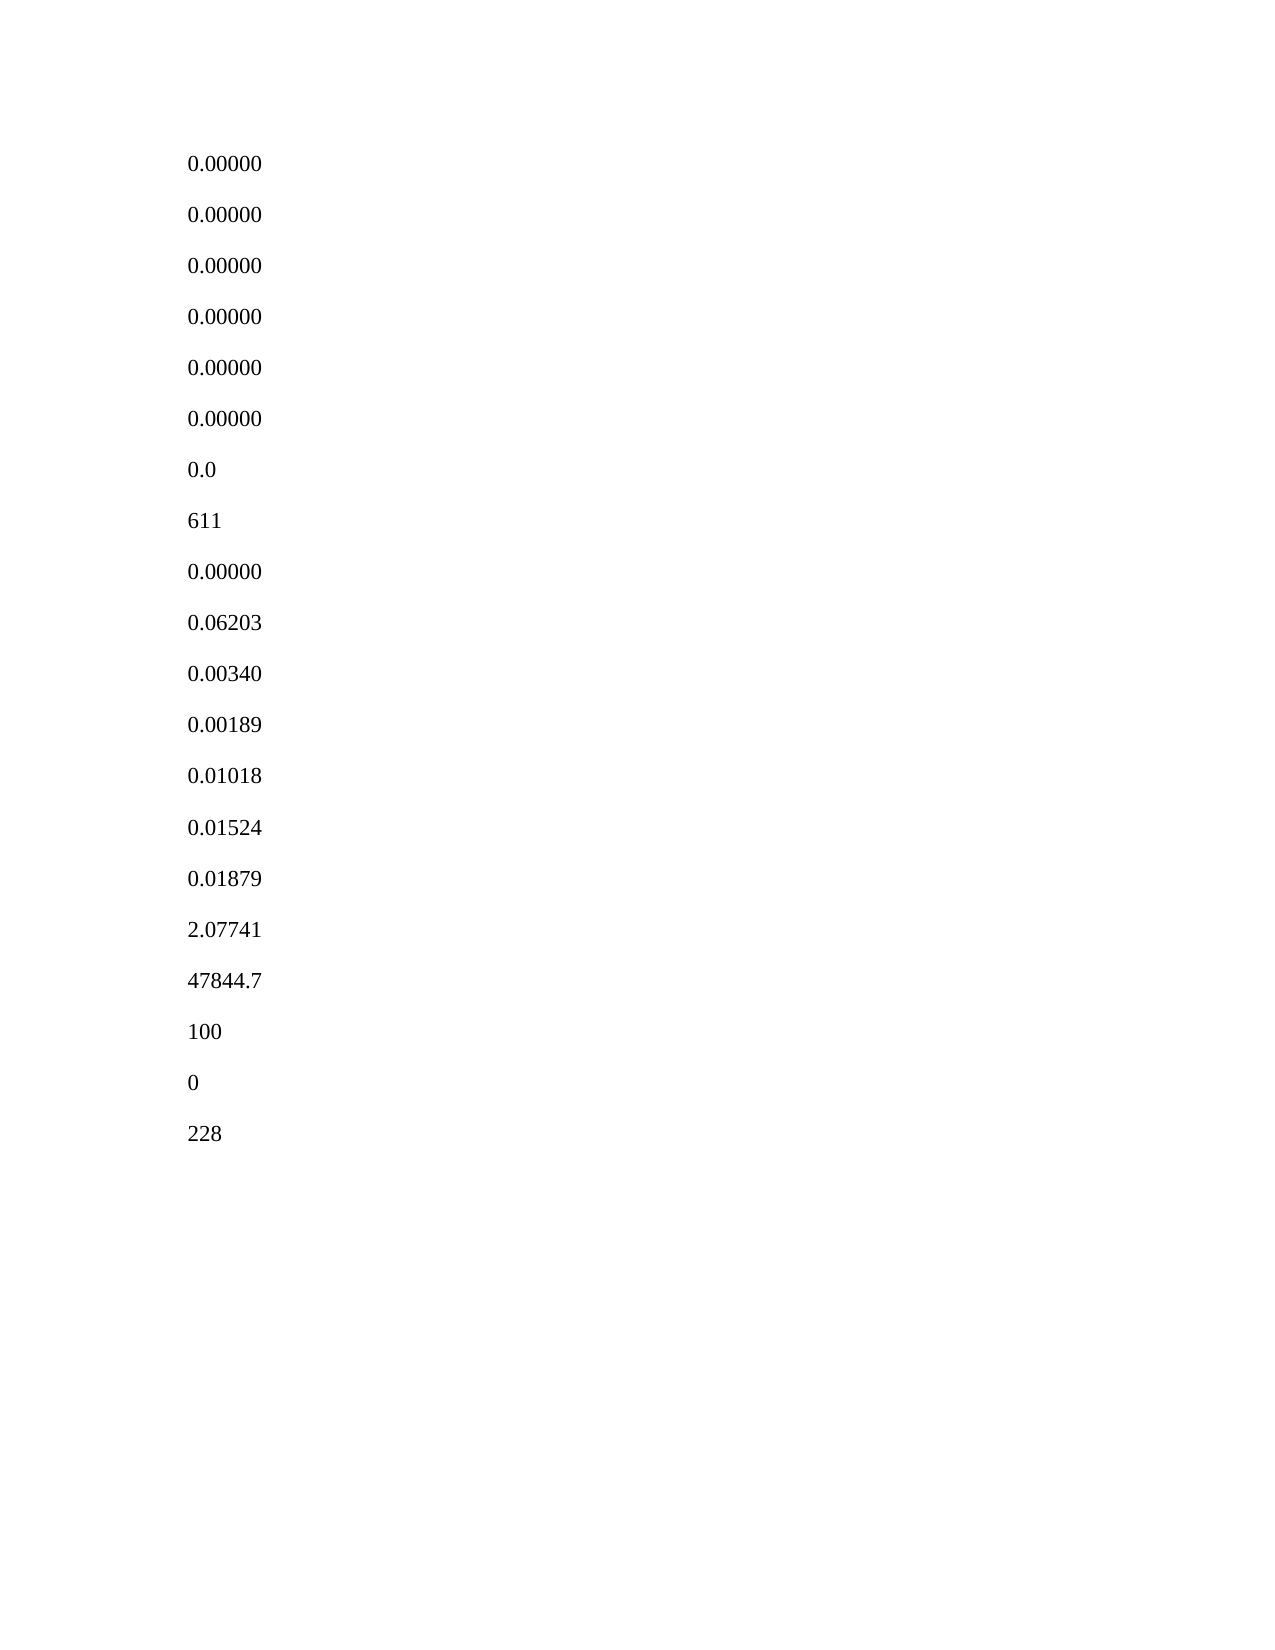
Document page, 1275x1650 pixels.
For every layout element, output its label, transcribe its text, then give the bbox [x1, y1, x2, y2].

table_cell 0.00000 [176, 201, 1076, 252]
table_cell 47844.7 [176, 967, 1076, 1018]
table_cell 0.00000 [176, 303, 1076, 354]
table_cell 0.00189 [176, 711, 1076, 762]
table_cell 0.01524 [176, 814, 1076, 864]
table_cell 100 [176, 1018, 1076, 1069]
table_cell 0.00000 [176, 405, 1076, 456]
table_cell 0.01879 [176, 865, 1076, 916]
table_cell 0.01018 [176, 763, 1076, 813]
table_cell 2.07741 [176, 916, 1076, 967]
table_cell 228 [176, 1120, 1076, 1171]
table_cell 611 [176, 507, 1076, 558]
table_cell 0.00000 [176, 354, 1076, 405]
table_cell 0.00340 [176, 660, 1076, 711]
table_cell 0 [176, 1069, 1076, 1120]
table_cell 0.00000 [176, 558, 1076, 609]
table_cell 0.00000 [176, 150, 1076, 201]
table_cell 0.06203 [176, 609, 1076, 660]
table_cell 0.0 [176, 456, 1076, 507]
table_cell 0.00000 [176, 252, 1076, 303]
